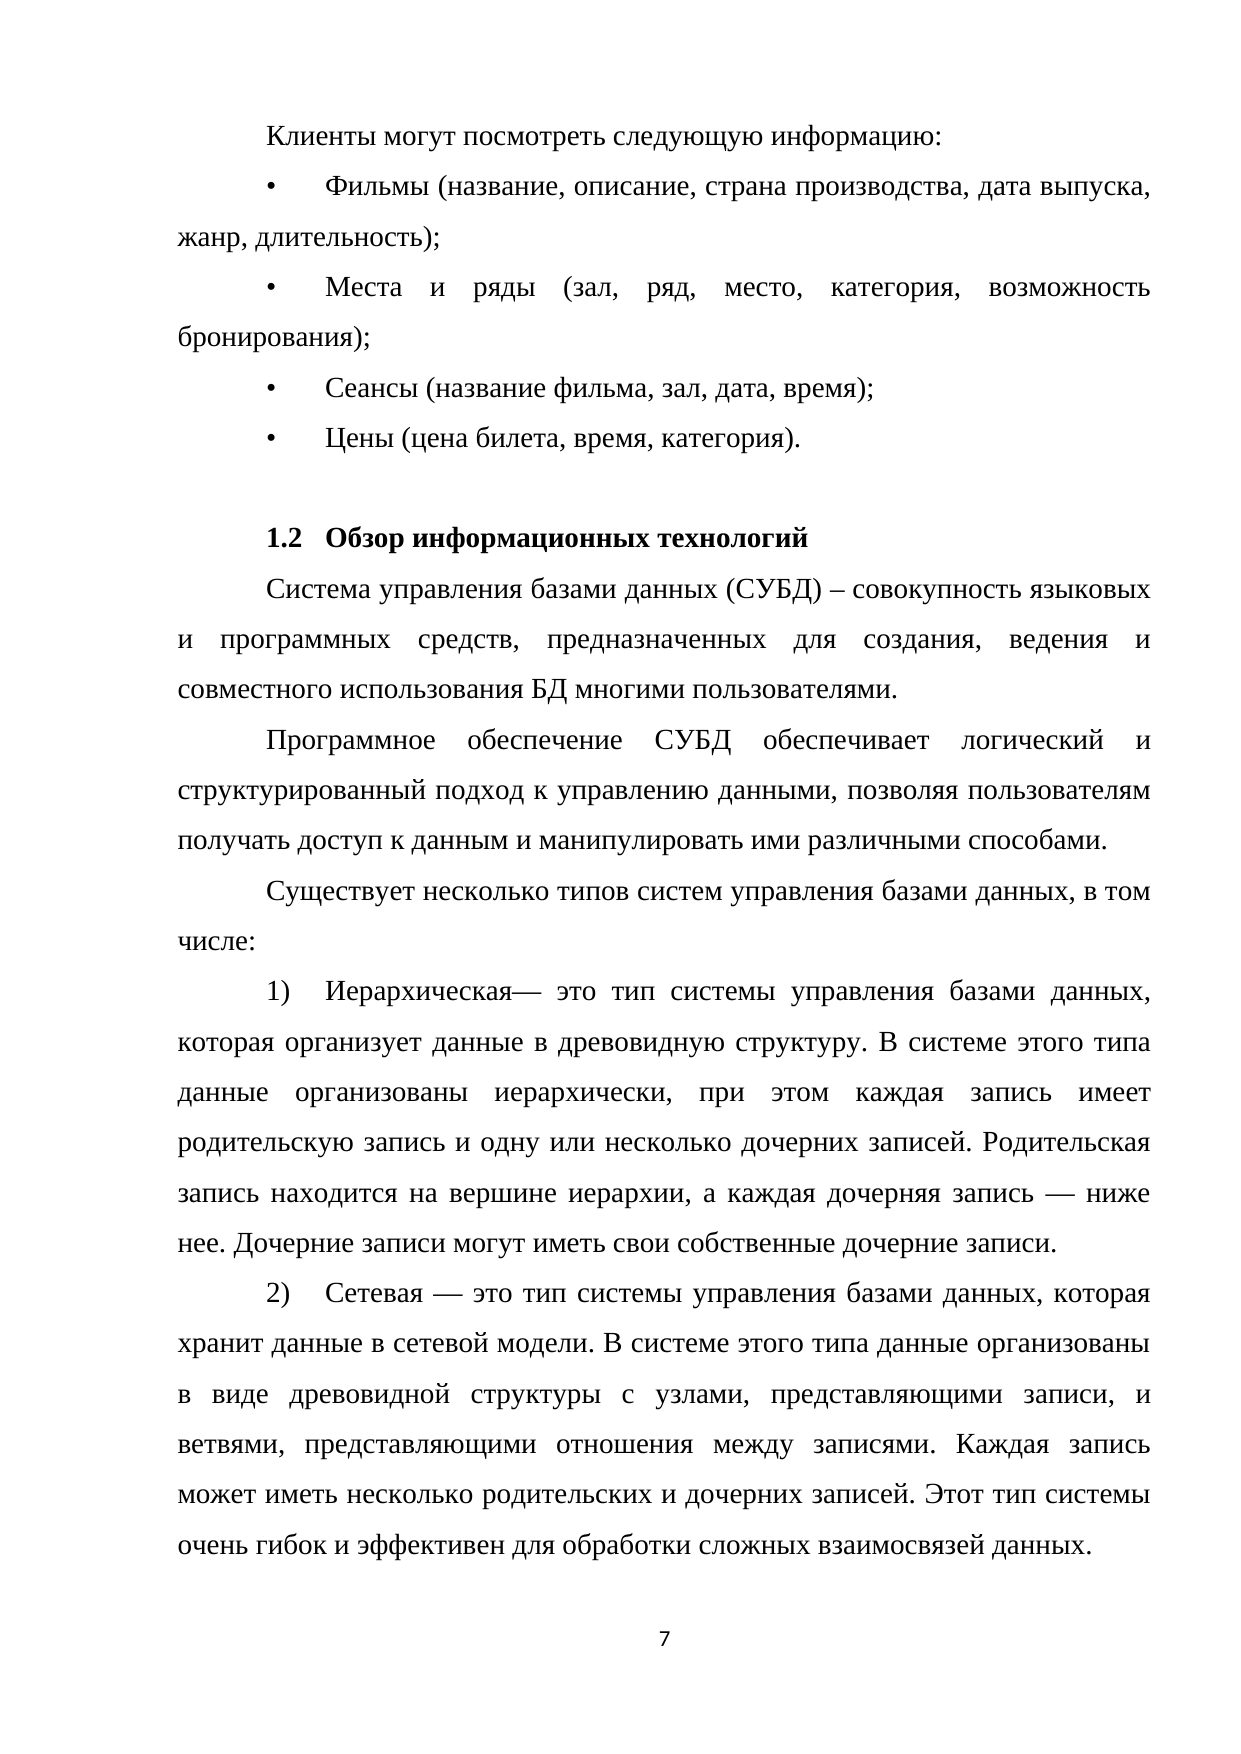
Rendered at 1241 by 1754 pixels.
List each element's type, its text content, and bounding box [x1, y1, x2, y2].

subtitle Обзор информационных технологий [177, 521, 1152, 554]
text • Фильмы (название, описание, страна производства, дата выпуска, жанр, длительность); [177, 168, 1152, 252]
text • Места и ряды (зал, ряд, место, категория, возможность бронирования); [177, 269, 1152, 353]
text Программное обеспечение СУБД обеспечивает логический и структурированный подход к управлению данными, позволяя пользователям получать доступ к данным и манипулировать ими различными способами. [177, 722, 1152, 856]
text Система управления базами данных (СУБД) – совокупность языковых и программных средств, предназначенных для создания, ведения и совместного использования БД многими пользователями. [177, 571, 1152, 705]
text • Цены (цена билета, время, категория). [177, 420, 1152, 453]
text Существует несколько типов систем управления базами данных, в том числе: [177, 873, 1152, 957]
list Сетевая — это тип системы управления базами данных, которая хранит данные в сетевой модели. В системе этого типа данные организованы в виде древовидной структуры с узлами, представляющими записи, и ветвями, представляющими отношения между записями. Каждая запись может иметь несколько родительских и дочерних записей. Этот тип системы очень гибок и эффективен для обработки сложных взаимосвязей данных. [177, 1275, 1152, 1560]
text • Сеансы (название фильма, зал, дата, время); [177, 370, 1152, 403]
text Клиенты могут посмотреть следующую информацию: [177, 118, 1152, 152]
list Иерархическая— это тип системы управления базами данных, которая организует данные в древовидную структуру. В системе этого типа данные организованы иерархически, при этом каждая запись имеет родительскую запись и одну или несколько дочерних записей. Родительская запись находится на вершине иерархии, а каждая дочерняя запись — ниже нее. Дочерние записи могут иметь свои собственные дочерние записи. [177, 973, 1152, 1258]
